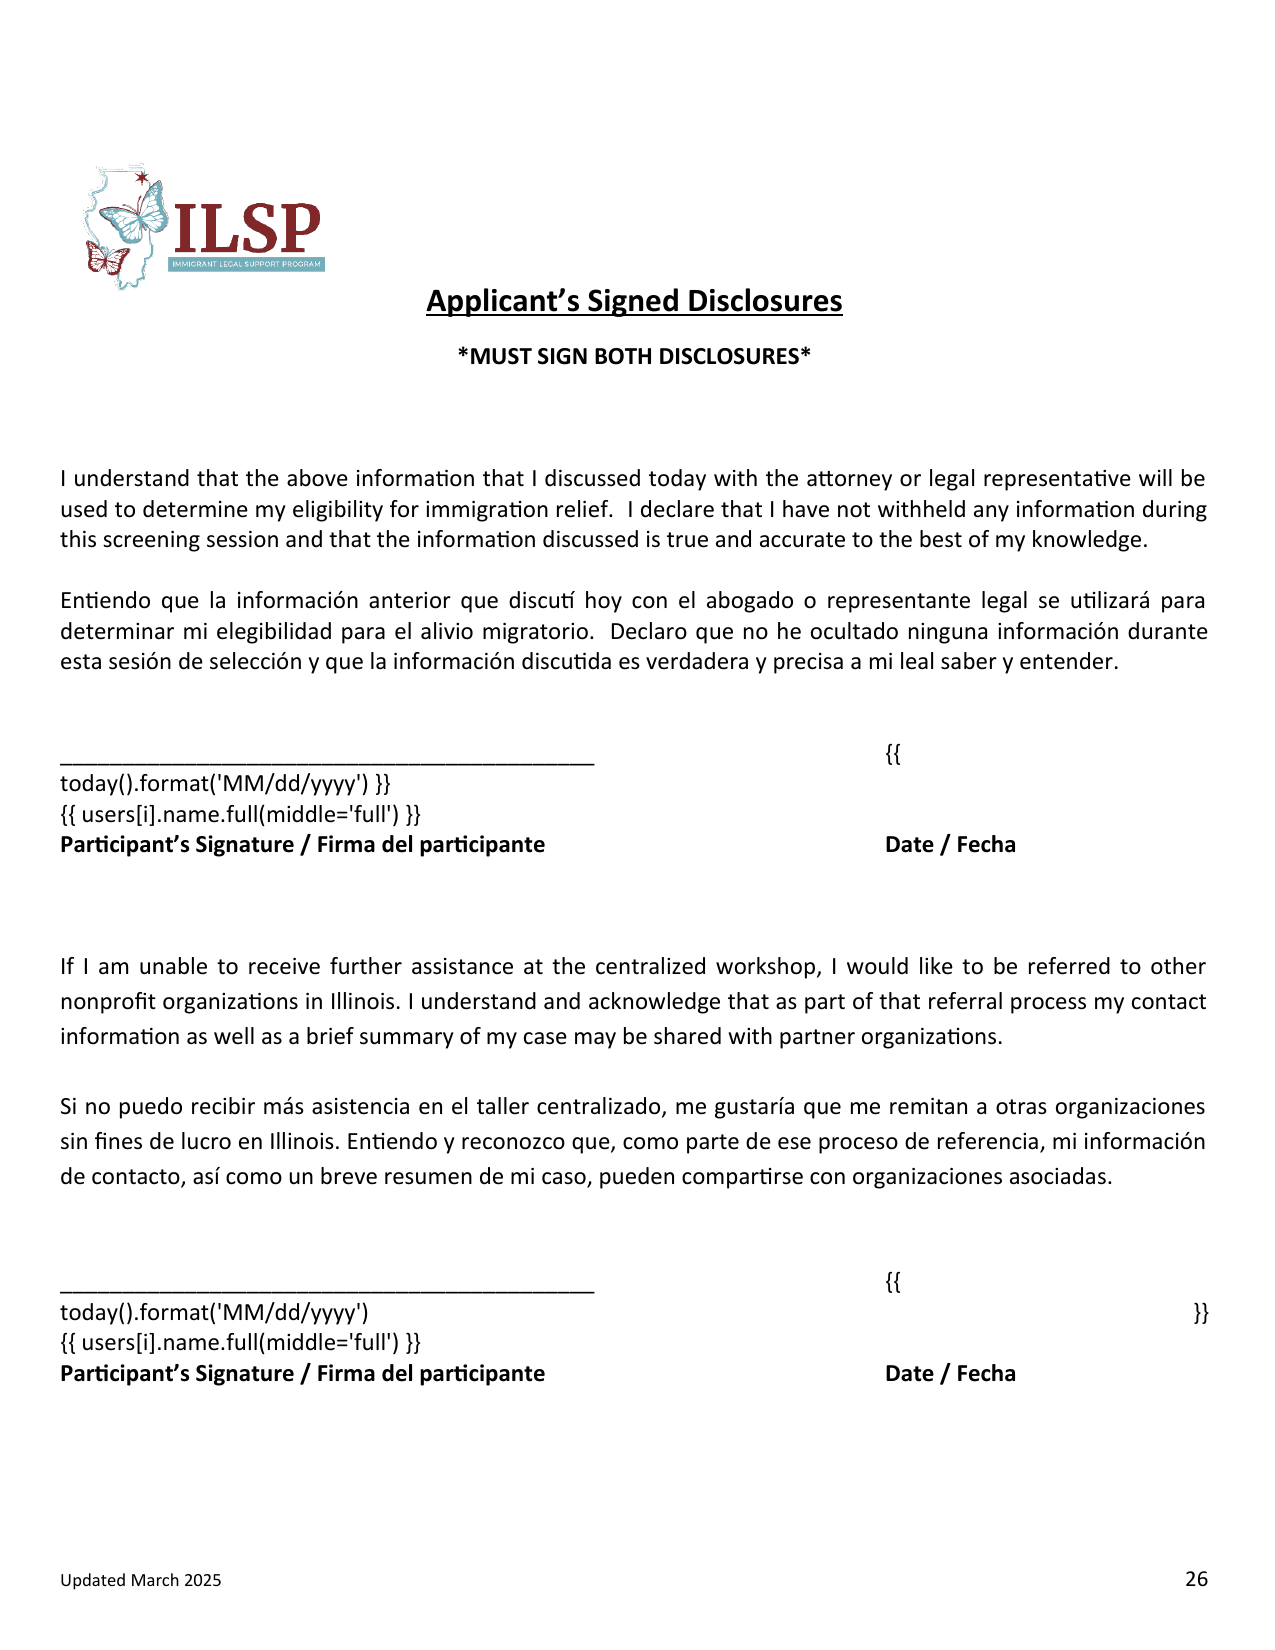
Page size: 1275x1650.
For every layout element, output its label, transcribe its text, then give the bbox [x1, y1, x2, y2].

text ___________________________________________ {{ today().format('MM/dd/yyyy') }} {{ users[i].name.full(middle='full') }} [60, 1266, 1209, 1357]
text Applicant’s Signed Disclosures [60, 279, 1209, 320]
text If I am unable to receive further assistance at the centralized workshop, I would like to be referred to other nonprofit organizations in Illinois. I understand and acknowledge that as part of that referral process my contact information as well as a brief summary of my case may be shared with partner organizations. [60, 951, 1209, 1051]
text Participant’s Signature / Firma del participante Date / Fecha [60, 828, 1209, 859]
picture [60, 158, 337, 294]
text ___________________________________________ {{ today().format('MM/dd/yyyy') }} [60, 737, 1209, 798]
text *MUST SIGN BOTH DISCLOSURES* [60, 340, 1209, 371]
text {{ users[i].name.full(middle='full') }} [60, 798, 1209, 828]
text I understand that the above information that I discussed today with the attorney or legal representative will be used to determine my eligibility for immigration relief. I declare that I have not withheld any information during this screening session and that the information discussed is true and accurate to the best of my knowledge. [60, 462, 1209, 554]
text Participant’s Signature / Firma del participante Date / Fecha [60, 1357, 1209, 1388]
text Si no puedo recibir más asistencia en el taller centralizado, me gustaría que me remitan a otras organizaciones sin fines de lucro en Illinois. Entiendo y reconozco que, como parte de ese proceso de referencia, mi información de contacto, así como un breve resumen de mi caso, pueden compartirse con organizaciones asociadas. [60, 1091, 1209, 1191]
text Entiendo que la información anterior que discutí hoy con el abogado o representante legal se utilizará para determinar mi elegibilidad para el alivio migratorio. Declaro que no he ocultado ninguna información durante esta sesión de selección y que la información discutida es verdadera y precisa a mi leal saber y entender. [60, 584, 1209, 676]
